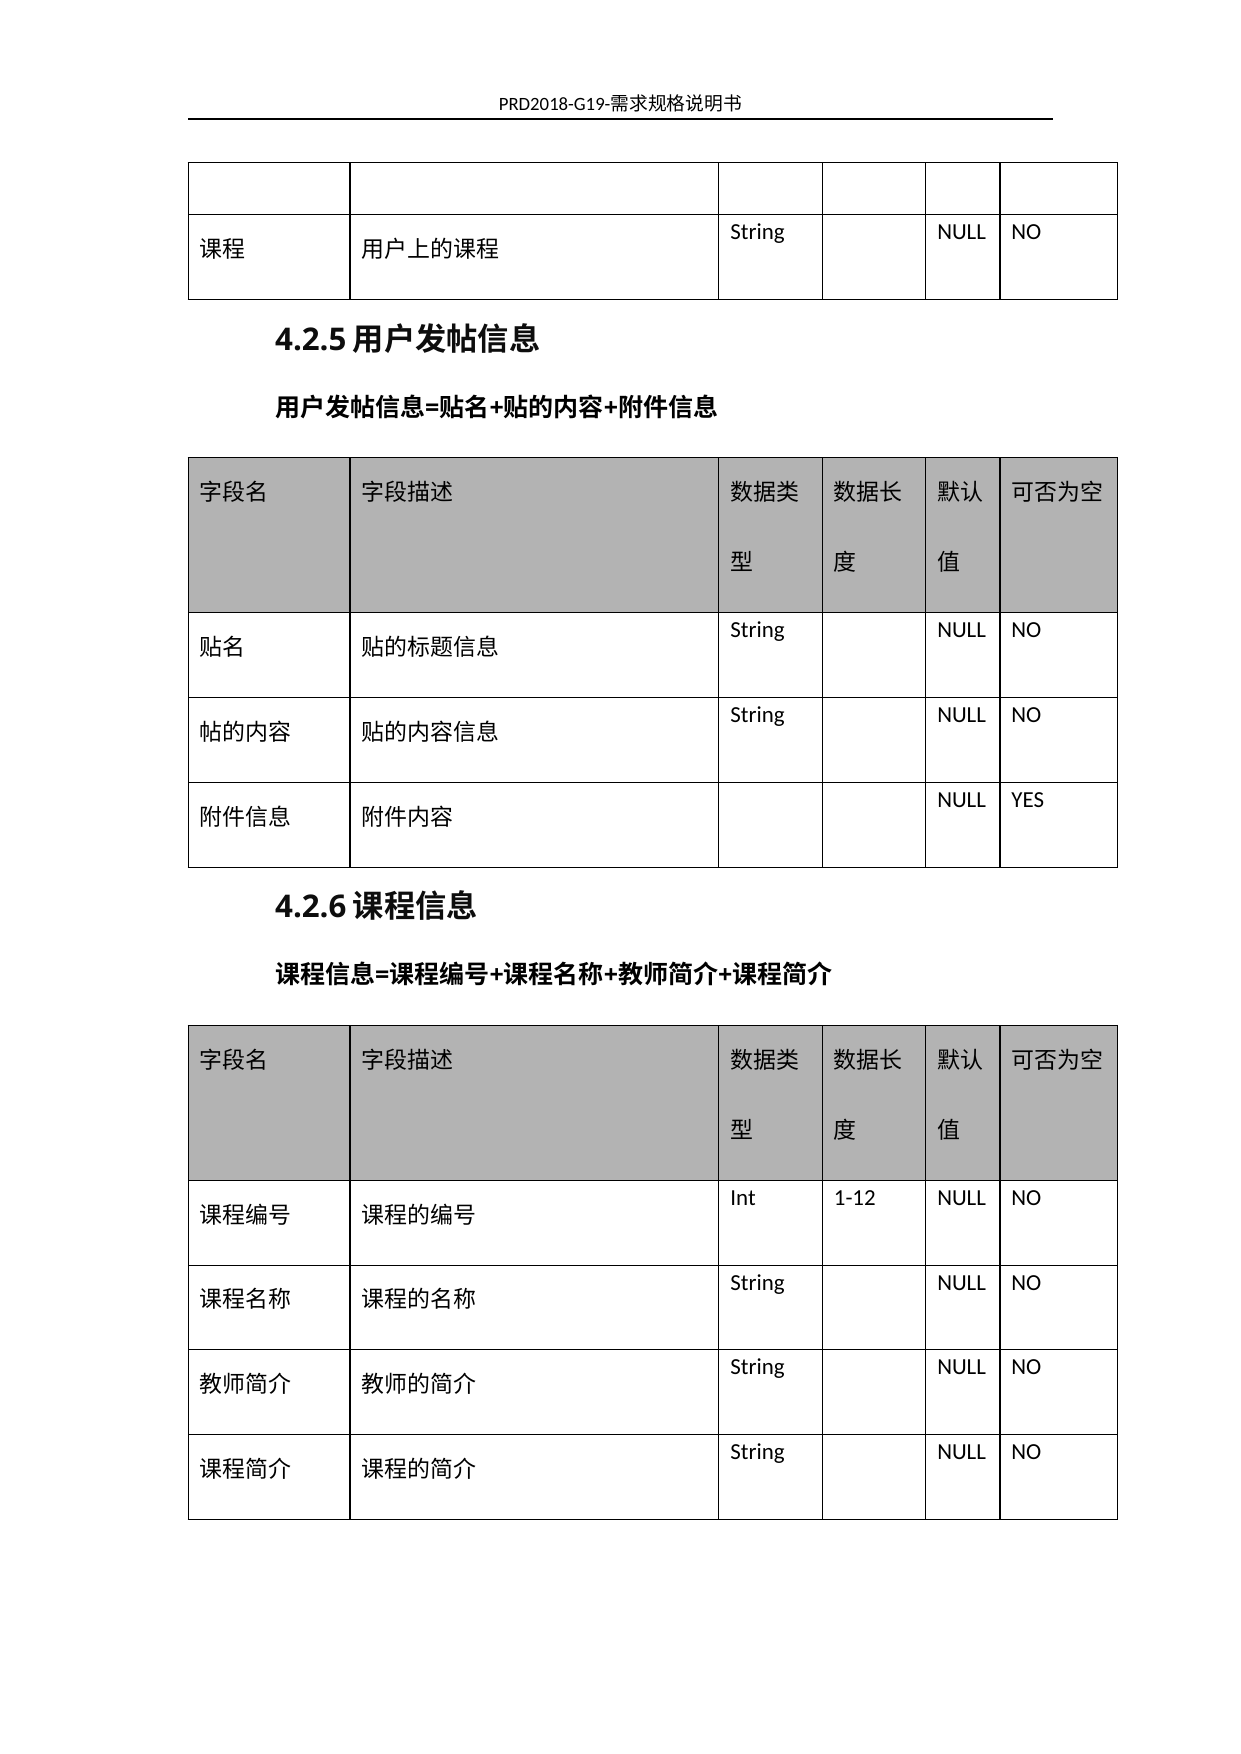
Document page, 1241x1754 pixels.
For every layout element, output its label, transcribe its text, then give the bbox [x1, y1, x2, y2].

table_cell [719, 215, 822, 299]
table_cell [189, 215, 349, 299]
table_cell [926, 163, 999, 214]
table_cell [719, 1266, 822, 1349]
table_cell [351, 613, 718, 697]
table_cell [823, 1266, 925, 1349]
subtitle 4.2.5用户发帖信息 [231, 304, 1053, 369]
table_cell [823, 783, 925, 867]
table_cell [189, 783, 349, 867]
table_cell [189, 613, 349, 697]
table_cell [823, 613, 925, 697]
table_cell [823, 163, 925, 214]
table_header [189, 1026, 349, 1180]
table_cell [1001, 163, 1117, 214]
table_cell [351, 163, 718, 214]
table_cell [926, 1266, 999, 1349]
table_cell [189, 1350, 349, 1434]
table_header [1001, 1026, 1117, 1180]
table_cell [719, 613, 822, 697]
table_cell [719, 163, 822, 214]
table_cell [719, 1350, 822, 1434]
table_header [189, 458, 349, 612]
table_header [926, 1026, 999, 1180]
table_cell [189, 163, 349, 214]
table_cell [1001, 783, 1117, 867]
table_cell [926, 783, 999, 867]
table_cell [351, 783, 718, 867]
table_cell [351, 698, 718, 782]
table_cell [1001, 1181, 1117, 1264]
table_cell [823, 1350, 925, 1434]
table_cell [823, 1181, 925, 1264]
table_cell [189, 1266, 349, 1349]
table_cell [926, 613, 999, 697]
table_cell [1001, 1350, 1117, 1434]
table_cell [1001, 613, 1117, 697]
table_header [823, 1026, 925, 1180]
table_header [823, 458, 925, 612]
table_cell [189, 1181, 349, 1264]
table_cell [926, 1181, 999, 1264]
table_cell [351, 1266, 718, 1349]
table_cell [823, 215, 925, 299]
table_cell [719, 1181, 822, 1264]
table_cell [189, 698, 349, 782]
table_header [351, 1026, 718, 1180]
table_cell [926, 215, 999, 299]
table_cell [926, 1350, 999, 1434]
subtitle 4.2.6课程信息 [231, 872, 1053, 937]
text 用户发帖信息=贴名+贴的内容+附件信息 [231, 373, 1053, 438]
text 课程信息=课程编号+课程名称+教师简介+课程简介 [231, 940, 1053, 1005]
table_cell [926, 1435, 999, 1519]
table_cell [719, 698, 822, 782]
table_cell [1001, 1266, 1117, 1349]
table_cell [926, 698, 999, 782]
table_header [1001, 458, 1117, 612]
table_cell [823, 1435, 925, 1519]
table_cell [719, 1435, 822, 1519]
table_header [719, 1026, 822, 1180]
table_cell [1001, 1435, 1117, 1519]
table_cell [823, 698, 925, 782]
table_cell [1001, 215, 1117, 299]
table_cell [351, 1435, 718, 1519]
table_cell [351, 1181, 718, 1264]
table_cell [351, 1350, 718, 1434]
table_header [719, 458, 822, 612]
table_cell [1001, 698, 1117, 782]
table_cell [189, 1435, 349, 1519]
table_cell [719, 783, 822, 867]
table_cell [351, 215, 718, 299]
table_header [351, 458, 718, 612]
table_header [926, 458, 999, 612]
